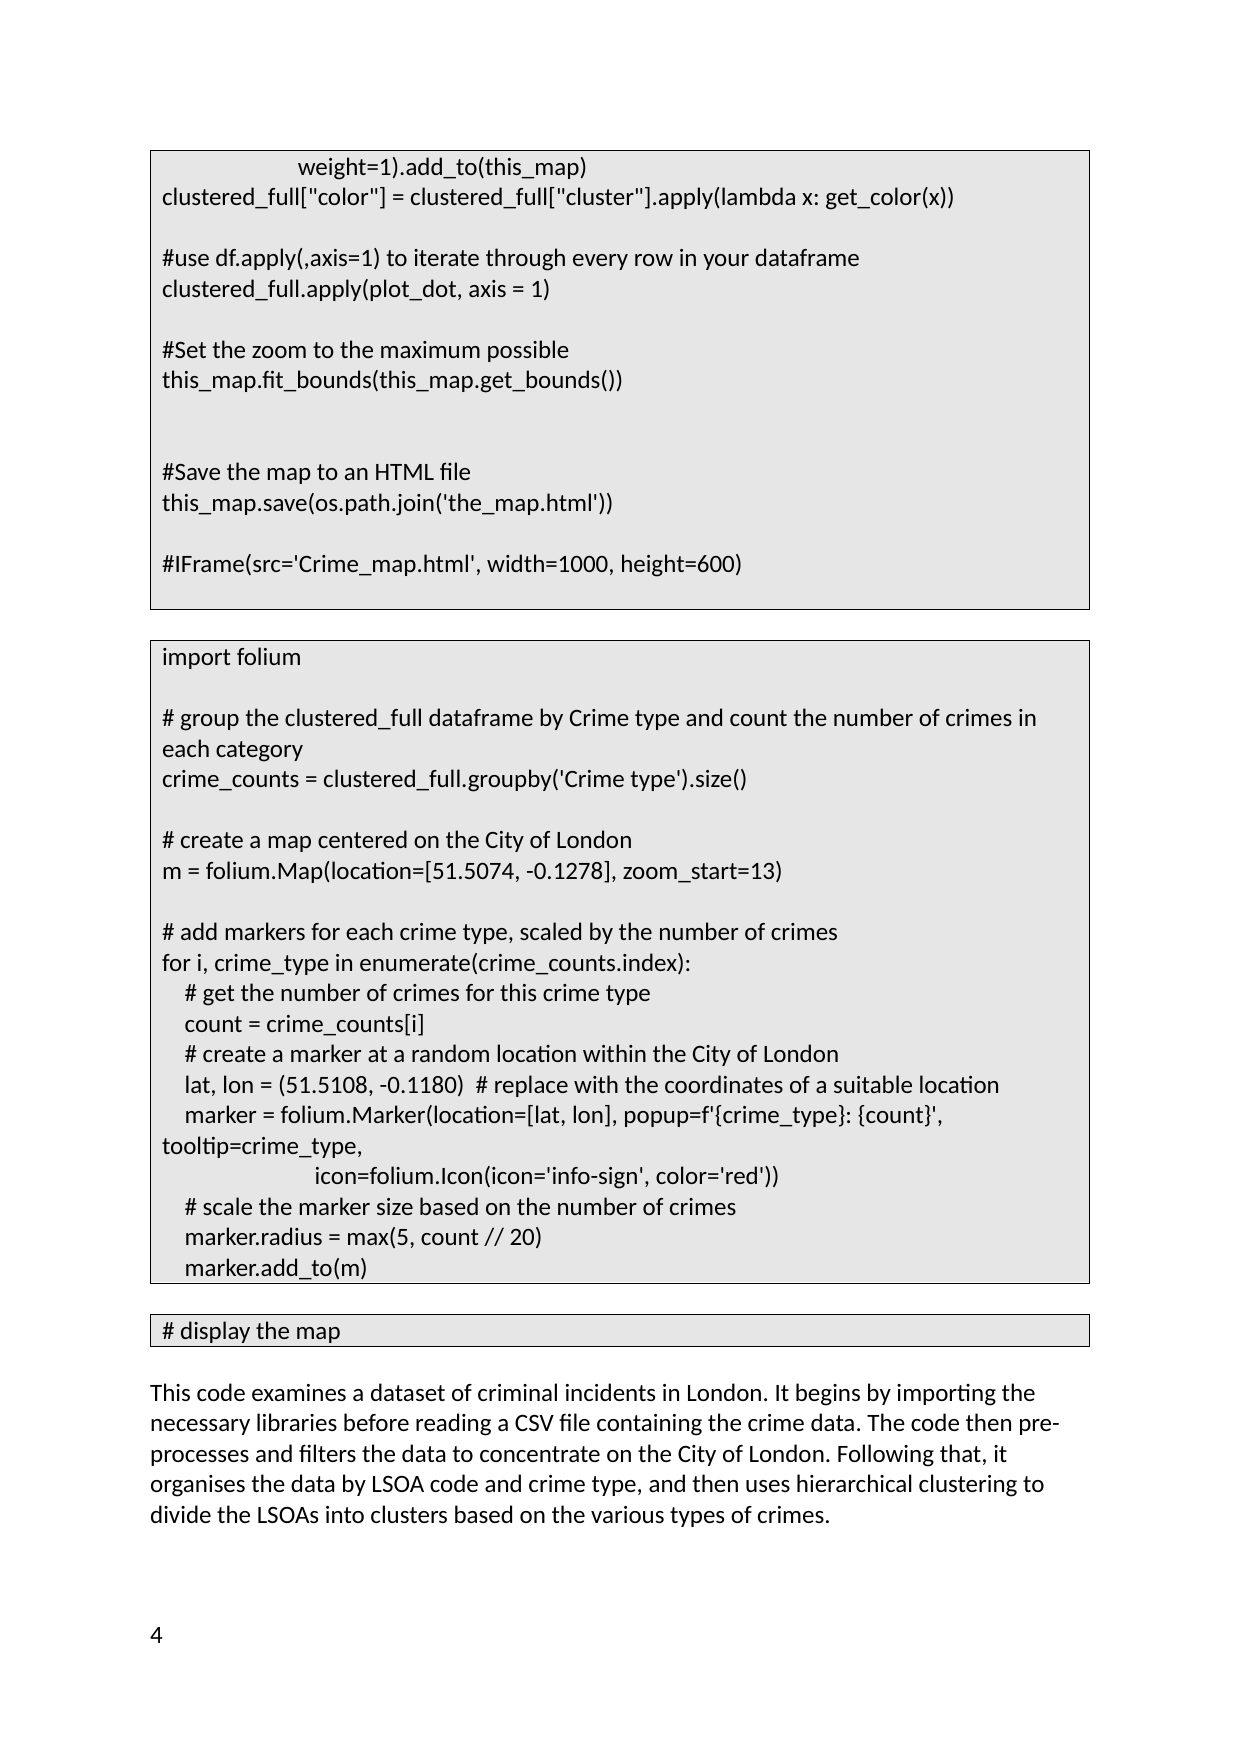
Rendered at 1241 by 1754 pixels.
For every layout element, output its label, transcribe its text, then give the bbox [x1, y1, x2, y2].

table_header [151, 151, 1089, 609]
table_header import folium # group the clustered_full dataframe by Crime type and count the number of crimes in each category crime_counts = clustered_full.groupby('Crime type').size() # create a map centered on the City of London m = folium.Map(location=[51.5074, -0.1278], zoom_start=13) # add markers for each crime type, scaled by the number of crimes for i, crime_type in enumerate(crime_counts.index): # get the number of crimes for this crime type count = crime_counts[i] # create a marker at a random location within the City of London lat, lon = (51.5108, -0.1180) # replace with the coordinates of a suitable location marker = folium.Marker(location=[lat, lon], popup=f'{crime_type}: {count}', tooltip=crime_type, icon=folium.Icon(icon='info-sign', color='red')) # scale the marker size based on the number of crimes marker.radius = max(5, count // 20) marker.add_to(m) [151, 641, 1089, 1282]
text This code examines a dataset of criminal incidents in London. It begins by importing the necessary libraries before reading a CSV file containing the crime data. The code then pre-processes and filters the data to concentrate on the City of London. Following that, it organises the data by LSOA code and crime type, and then uses hierarchical clustering to divide the LSOAs into clusters based on the various types of crimes. [150, 1377, 1090, 1530]
table_header # display the map [151, 1315, 1089, 1346]
